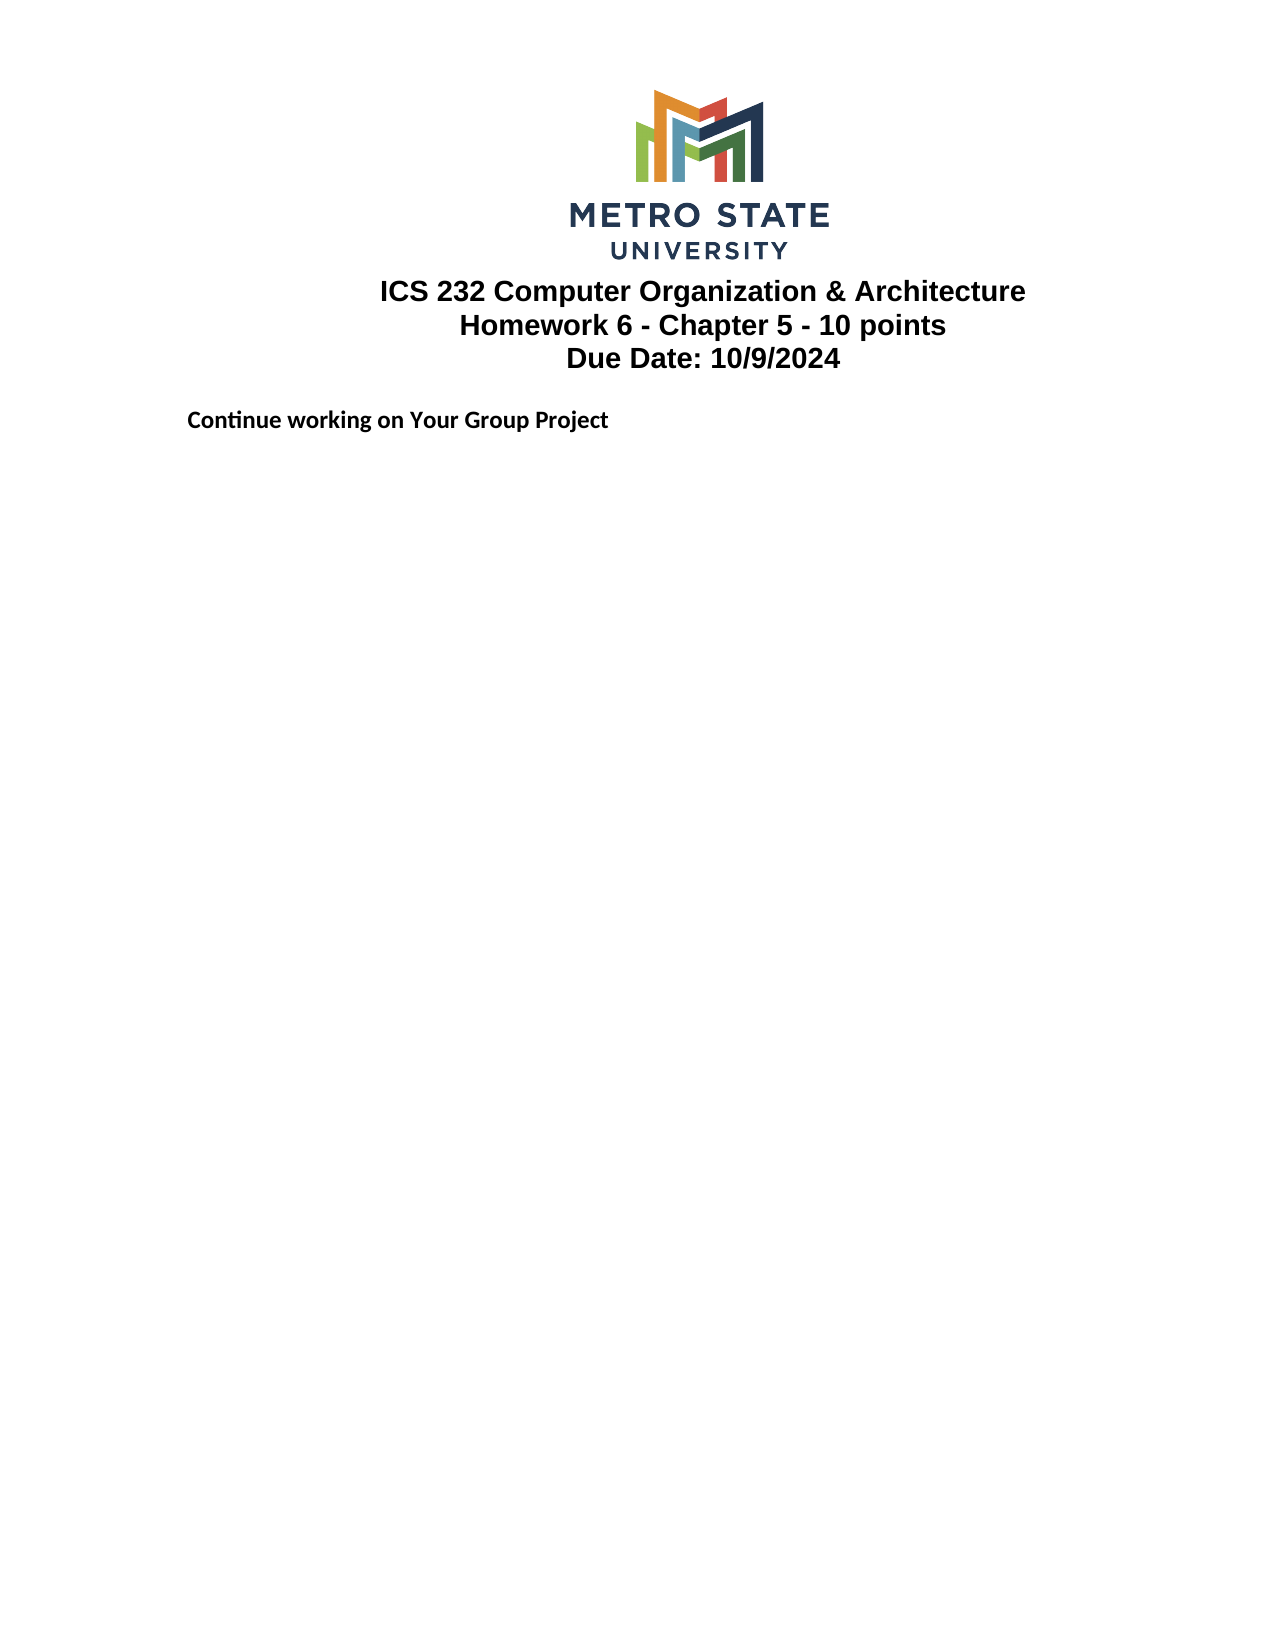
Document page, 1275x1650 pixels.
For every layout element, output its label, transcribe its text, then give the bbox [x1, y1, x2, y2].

picture [505, 75, 901, 275]
text Continue working on Your Group Project [187, 404, 1087, 434]
